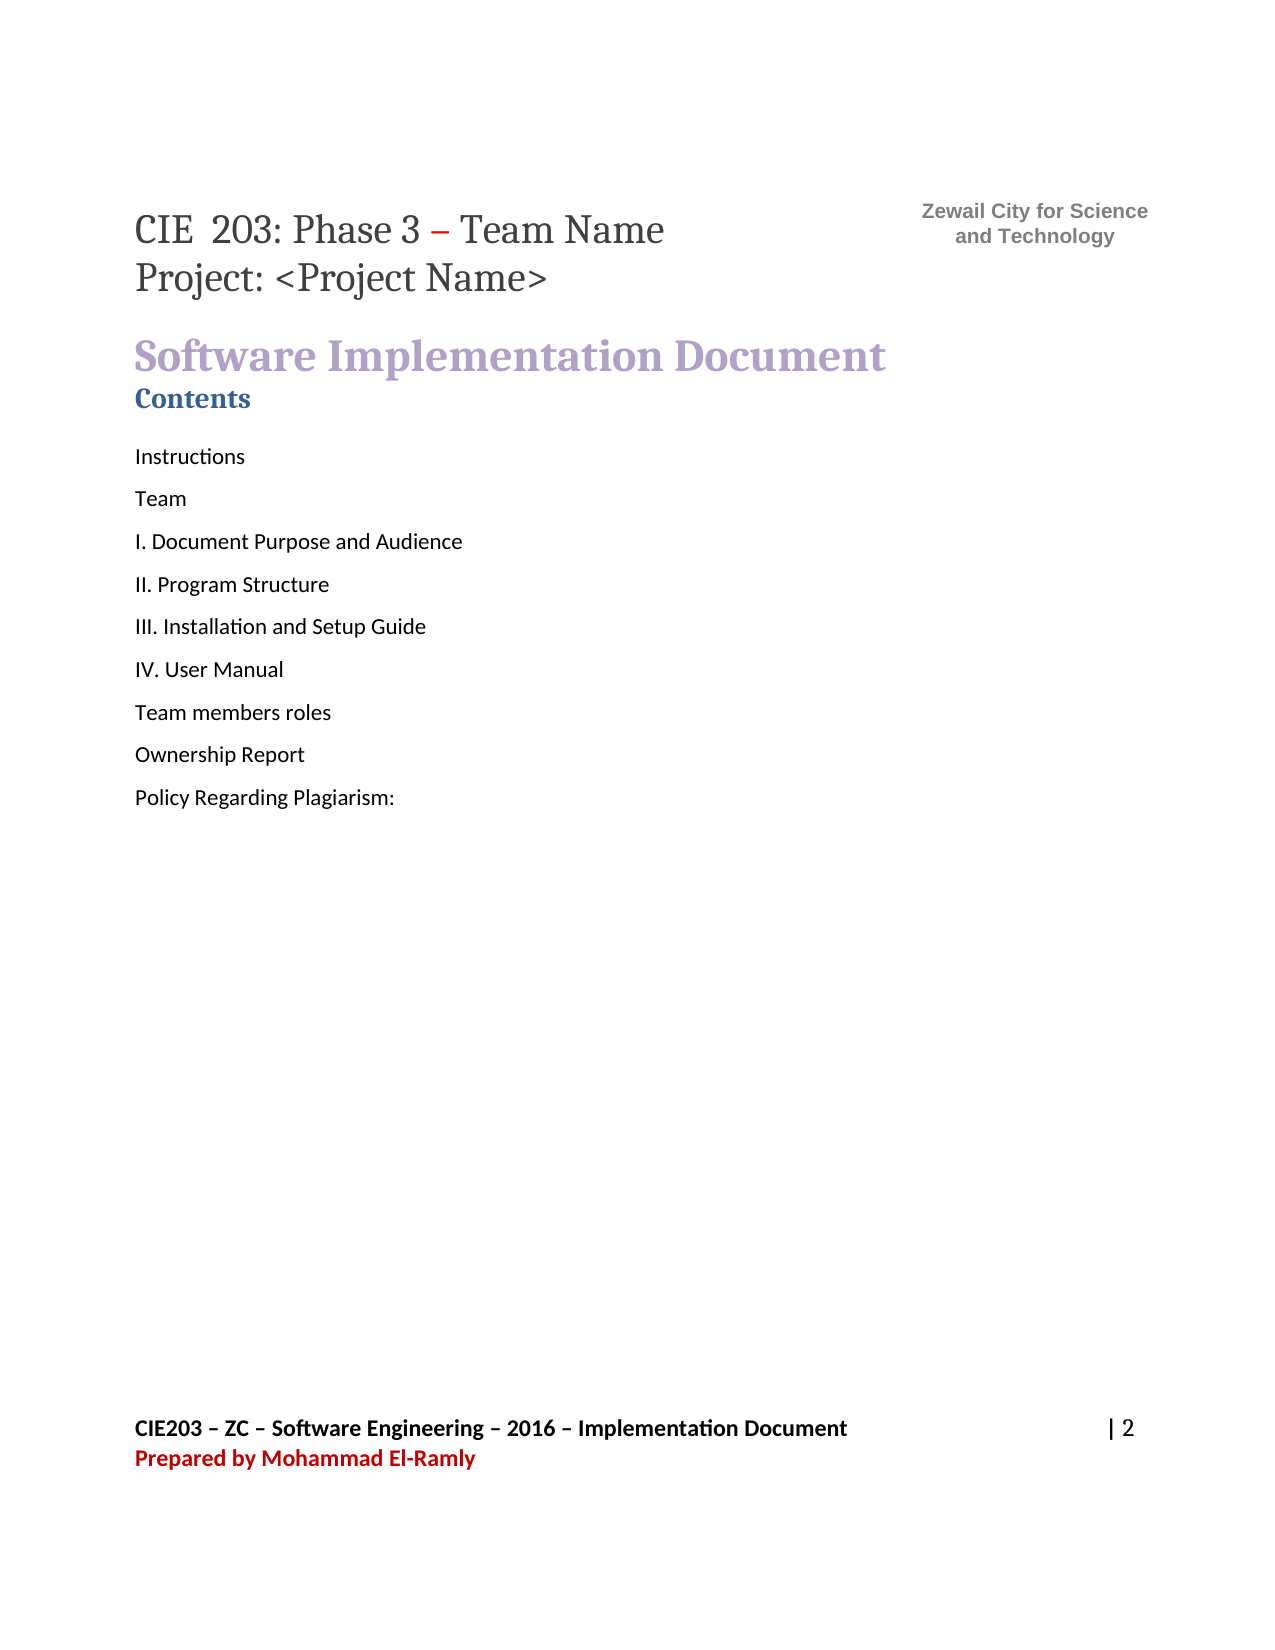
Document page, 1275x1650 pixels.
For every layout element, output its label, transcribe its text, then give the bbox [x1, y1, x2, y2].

text II. Program Structure [135, 570, 1140, 598]
text Ownership Report [135, 740, 1140, 768]
text I. Document Purpose and Audience [135, 527, 1140, 555]
text Team [135, 484, 1140, 513]
text Contents [135, 383, 1140, 416]
text III. Installation and Setup Guide [135, 612, 1140, 640]
text IV. User Manual [135, 655, 1140, 683]
text Team members roles [135, 698, 1140, 726]
text Instructions [135, 442, 1140, 470]
text Policy Regarding Plagiarism: [135, 783, 1140, 811]
